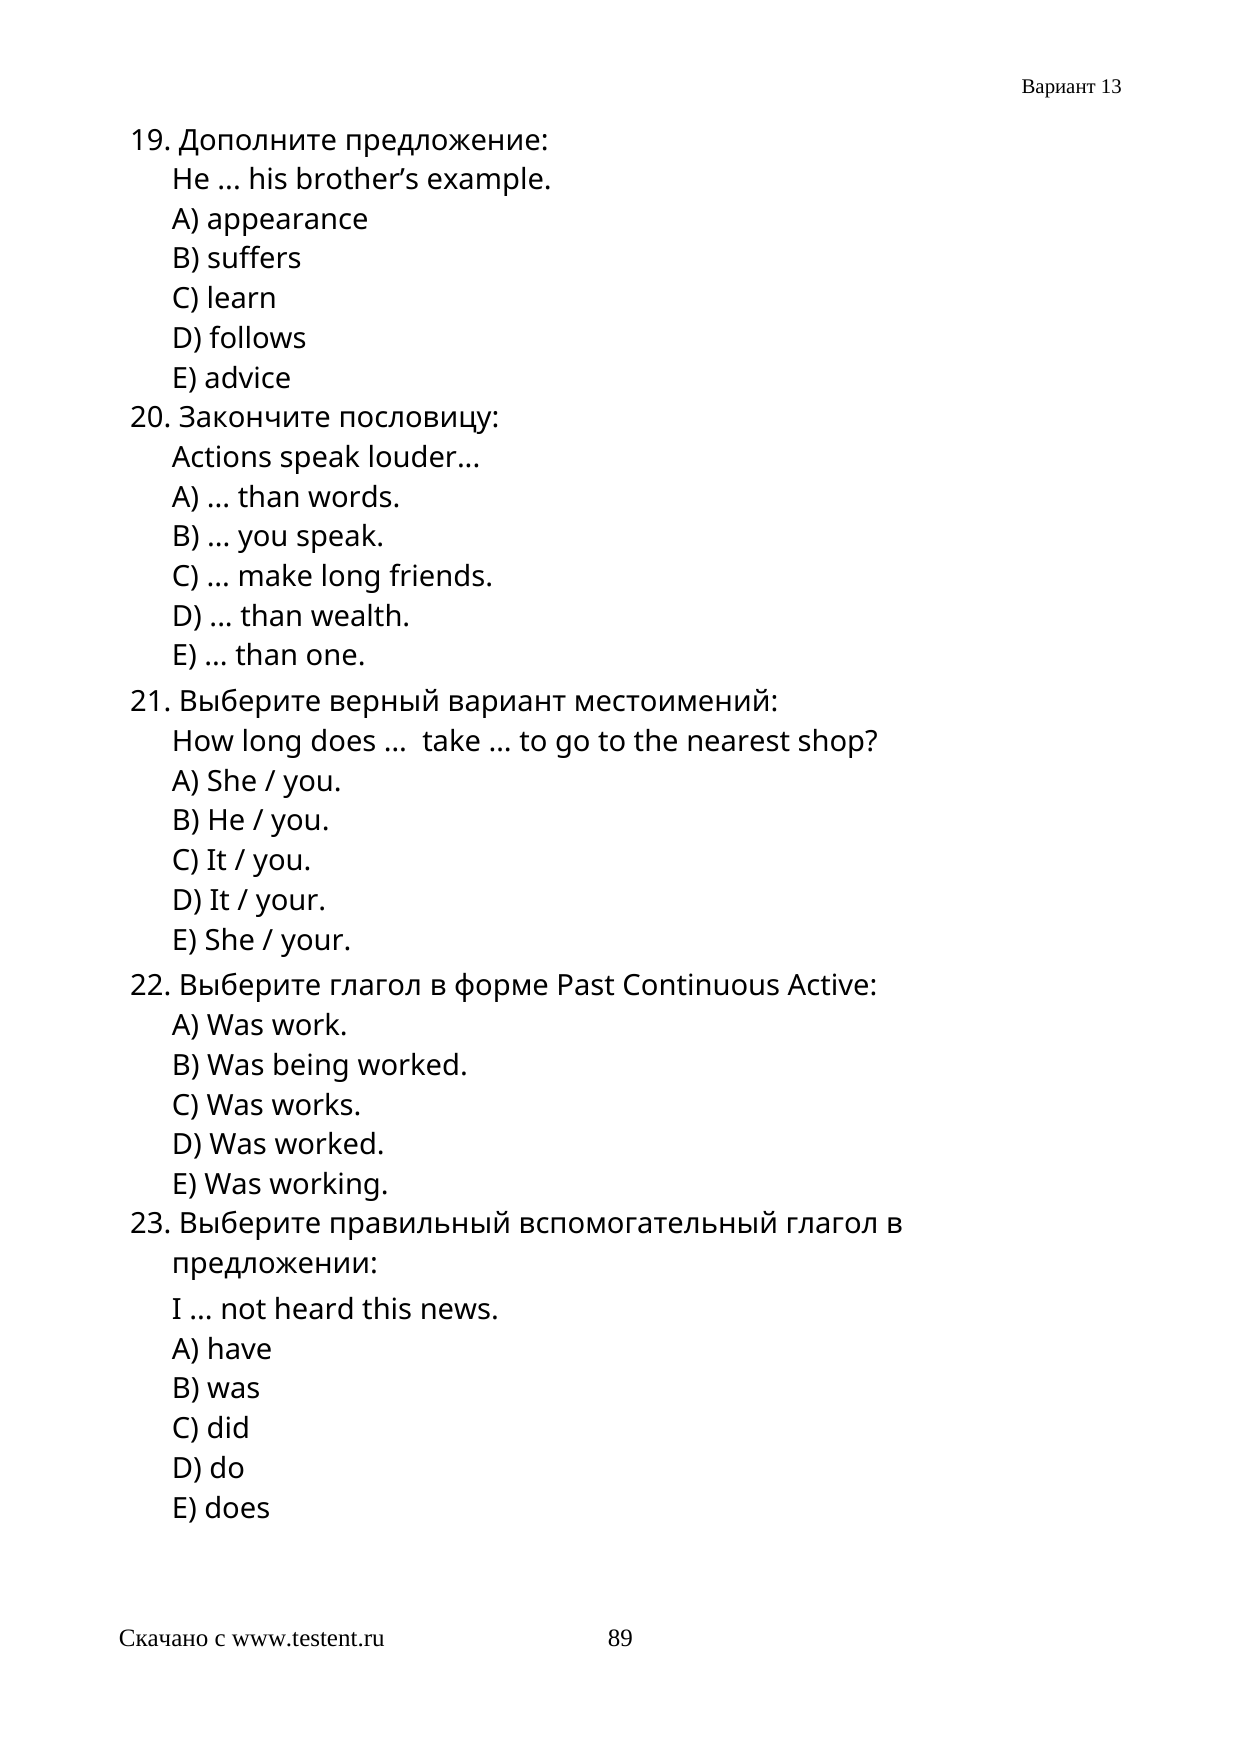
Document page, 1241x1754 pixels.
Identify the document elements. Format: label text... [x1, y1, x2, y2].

table_cell 19. Дополните предложение: He ... his brother’s example. A) appearance B) suffers C) learn D) follows E) advice [119, 119, 1123, 397]
table_cell 23. Выберите правильный вспомогательный глагол в предложении: I ... not heard this news. A) have B) was C) did D) do E) does [119, 1203, 1123, 1527]
table_cell 20. Закончите пословицу: Actions speak louder... A) ... than words. B) ... you speak. C) ... make long friends. D) ... than wealth. E) ... than one. [119, 397, 1123, 674]
table_cell 22. Выберите глагол в форме Past Continuous Active: A) Was work. B) Was being worked. C) Was works. D) Was worked. E) Was working. [119, 959, 1123, 1203]
table_cell 21. Выберите верный вариант местоимений: How long does … take … to go to the nearest shop? A) She / you. B) He / you. C) It / you. D) It / your. E) She / your. [119, 674, 1123, 958]
